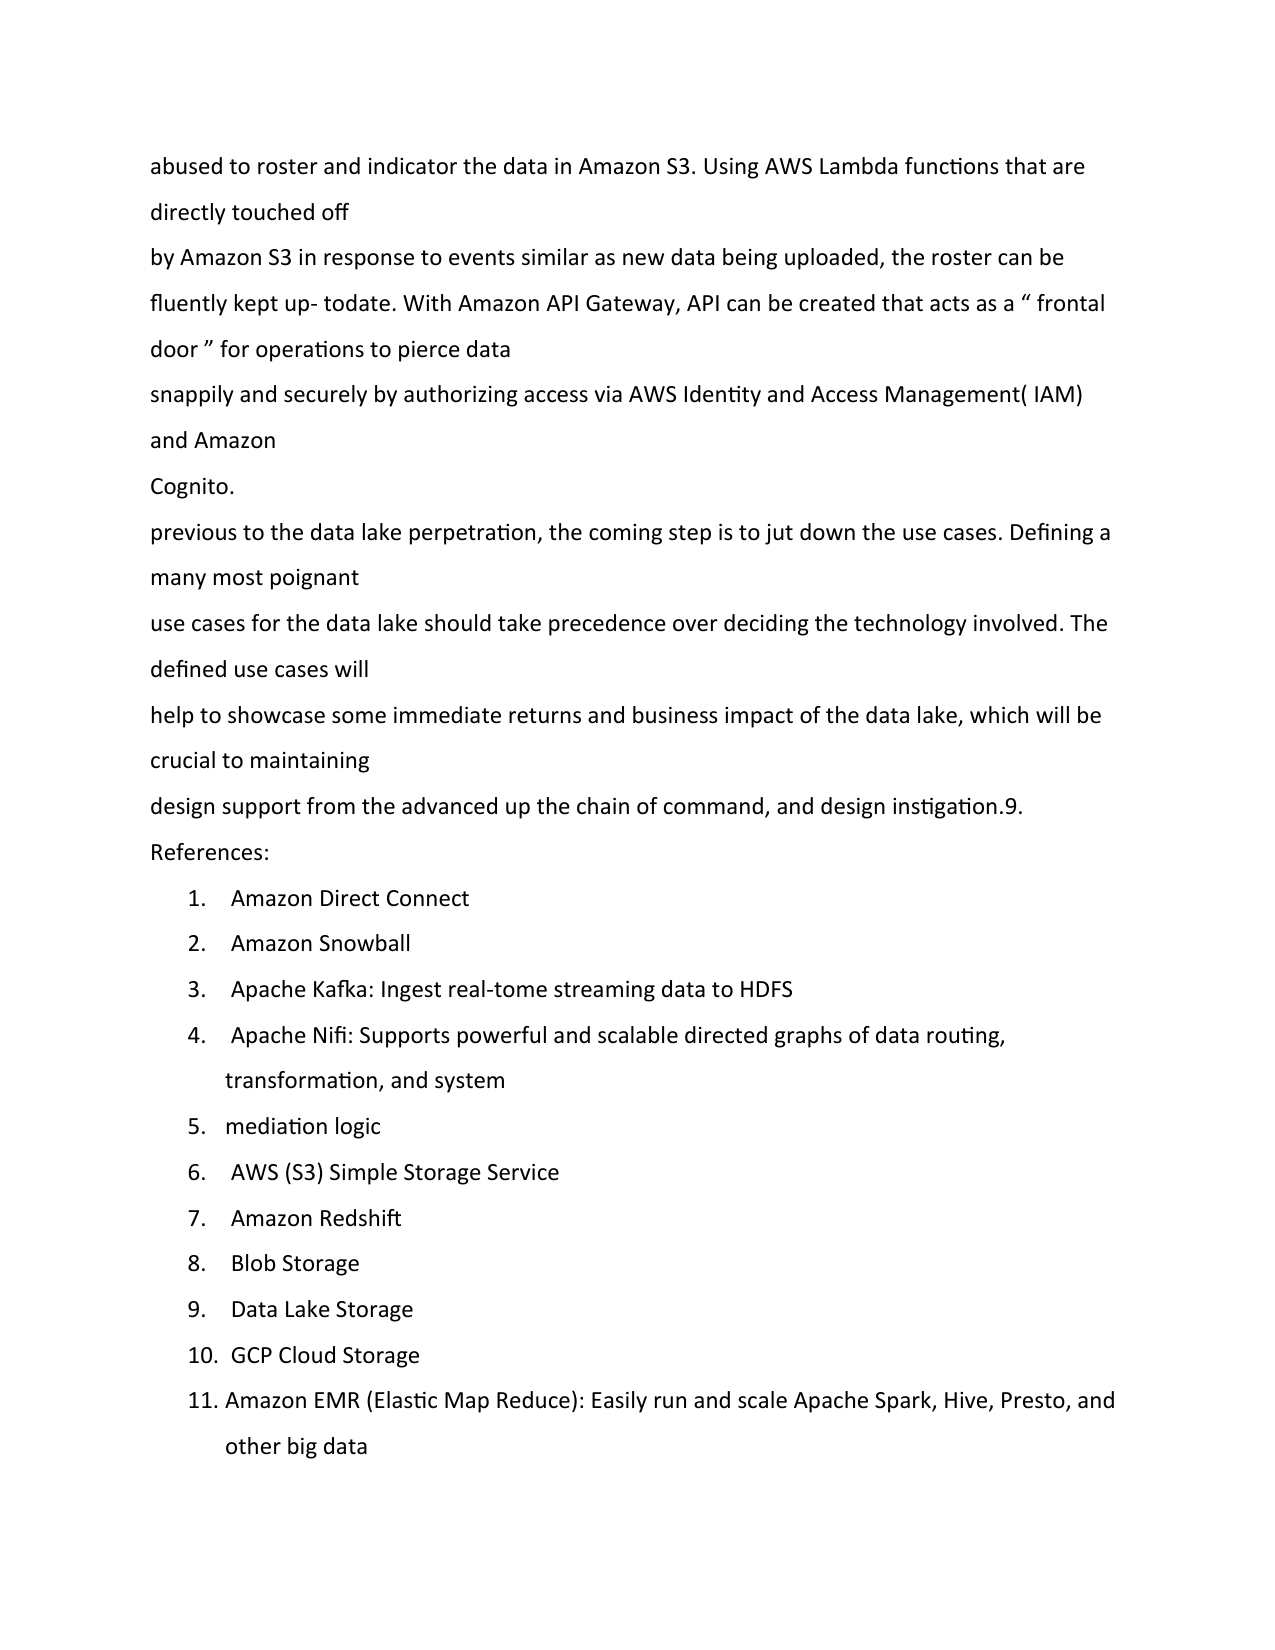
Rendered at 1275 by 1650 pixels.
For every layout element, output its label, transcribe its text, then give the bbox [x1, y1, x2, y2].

list Apache Nifi: Supports powerful and scalable directed graphs of data routing, transformation, and system [187, 1019, 1125, 1095]
list Amazon Redshift [187, 1202, 1125, 1232]
text Cognito. [150, 470, 1125, 501]
text abused to roster and indicator the data in Amazon S3. Using AWS Lambda functions that are directly touched off [150, 150, 1125, 226]
list Apache Kafka: Ingest real-tome streaming data to HDFS [187, 973, 1125, 1004]
list Amazon EMR (Elastic Map Reduce): Easily run and scale Apache Spark, Hive, Presto, and other big data [187, 1385, 1125, 1461]
text help to showcase some immediate returns and business impact of the data lake, which will be crucial to maintaining [150, 699, 1125, 775]
text previous to the data lake perpetration, the coming step is to jut down the use cases. Defining a many most poignant [150, 516, 1125, 592]
text snappily and securely by authorizing access via AWS Identity and Access Management( IAM) and Amazon [150, 379, 1125, 455]
list GCP Cloud Storage [187, 1339, 1125, 1369]
list Amazon Snowball [187, 927, 1125, 958]
list Amazon Direct Connect [187, 882, 1125, 912]
list AWS (S3) Simple Storage Service [187, 1156, 1125, 1187]
text use cases for the data lake should take precedence over deciding the technology involved. The defined use cases will [150, 607, 1125, 683]
text by Amazon S3 in response to events similar as new data being uploaded, the roster can be fluently kept up- todate. With Amazon API Gateway, API can be created that acts as a “ frontal door ” for operations to pierce data [150, 241, 1125, 363]
list Blob Storage [187, 1247, 1125, 1278]
text design support from the advanced up the chain of command, and design instigation.9. References: [150, 790, 1125, 866]
list Data Lake Storage [187, 1293, 1125, 1324]
list mediation logic [187, 1110, 1125, 1141]
